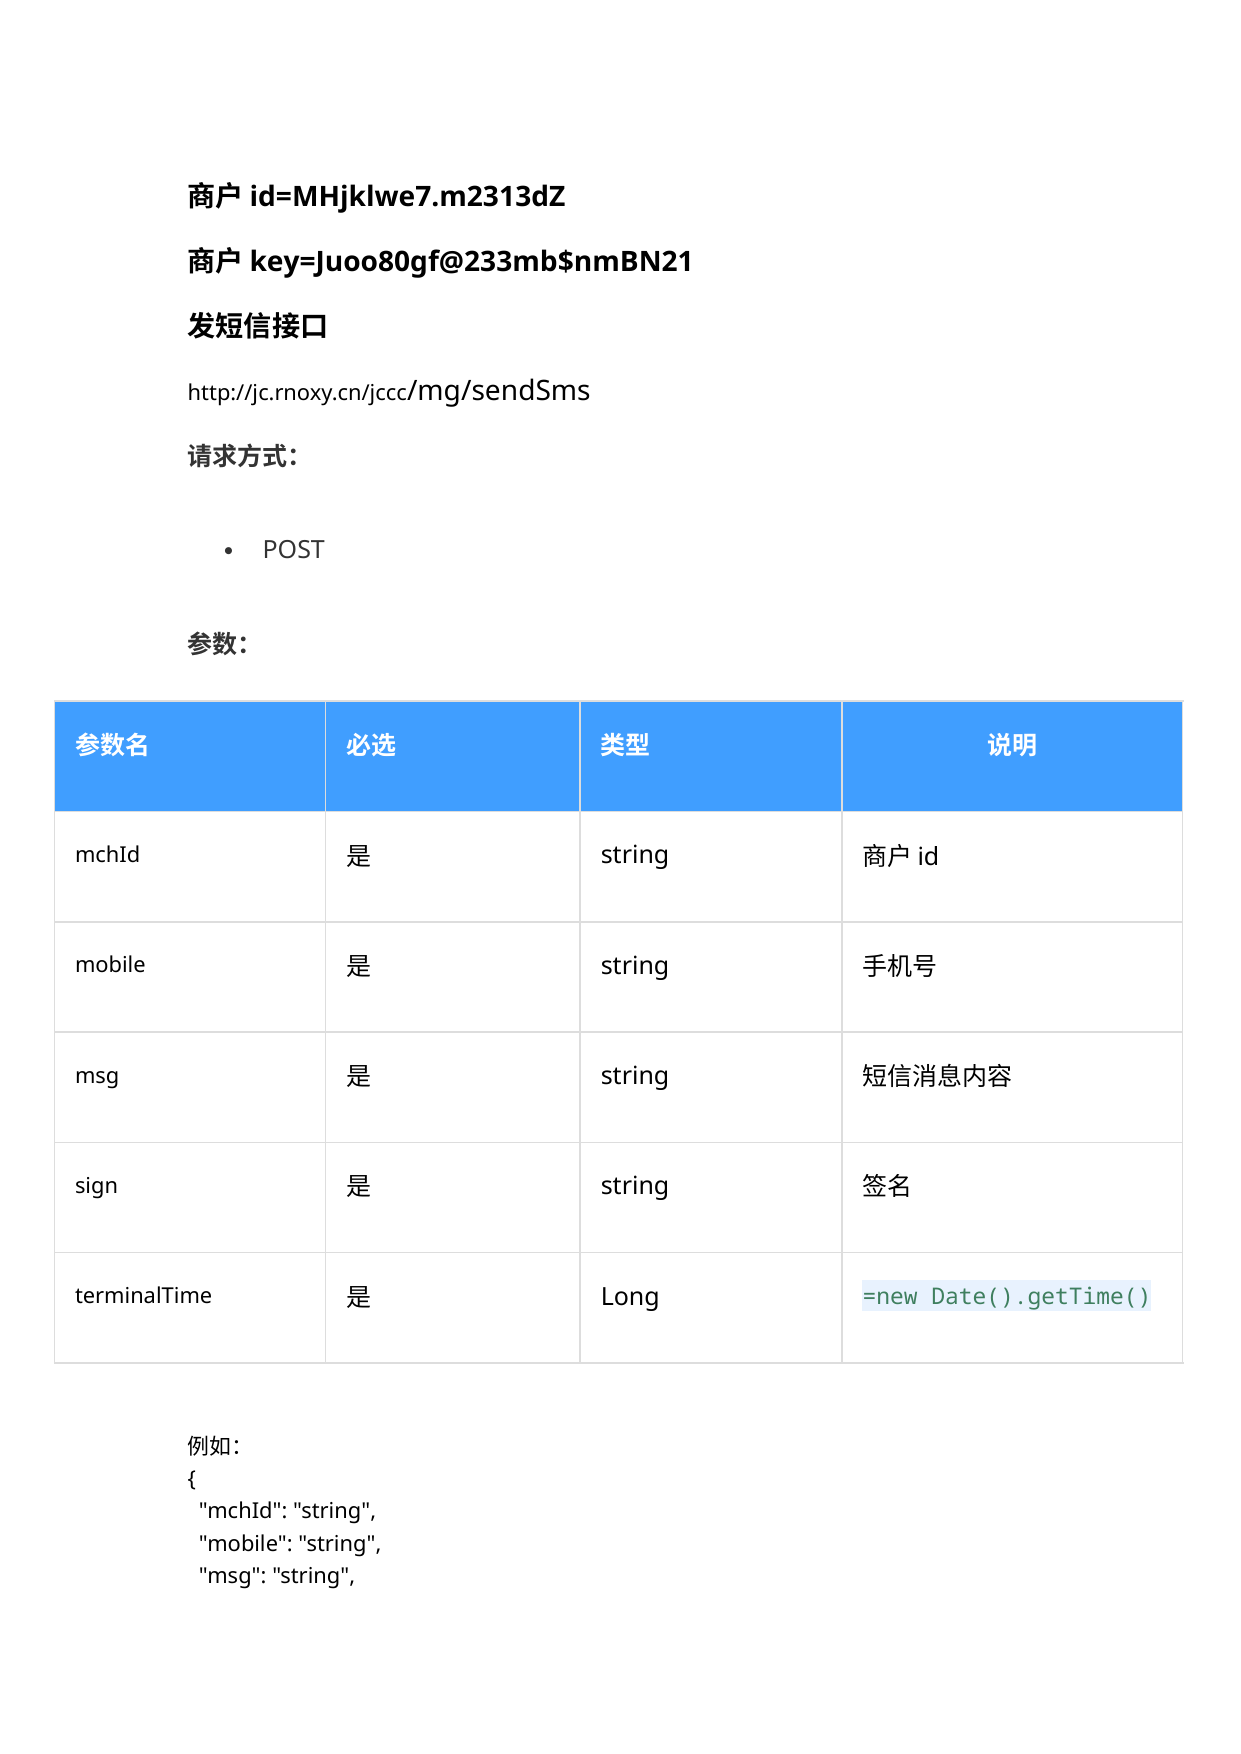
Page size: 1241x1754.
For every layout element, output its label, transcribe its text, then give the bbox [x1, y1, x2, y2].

table_cell terminalTime [55, 1253, 325, 1362]
table_header 说明 [843, 702, 1182, 811]
table_cell sign [55, 1143, 325, 1252]
table_cell string [581, 812, 841, 921]
subtitle 发短信接口 [187, 292, 1053, 357]
subtitle 商户key=Juoo80gf@233mb$nmBN21 [187, 227, 1053, 292]
table_cell msg [55, 1033, 325, 1142]
table_cell 是 [326, 1033, 579, 1142]
table_cell 商户id [843, 812, 1182, 921]
text 例如： [187, 1429, 1053, 1461]
text 参数： [187, 610, 1053, 675]
subtitle 商户id=MHjklwe7.m2313dZ [187, 162, 1053, 227]
text http://jc.rnoxy.cn/jccc/mg/sendSms [187, 357, 1053, 422]
table_cell =new Date().getTime() [843, 1253, 1182, 1362]
table_cell 是 [326, 1143, 579, 1252]
table_header 类型 [581, 702, 841, 811]
table_cell 签名 [843, 1143, 1182, 1252]
text 请求方式： [187, 422, 1053, 487]
table_header 参数名 [55, 702, 325, 811]
text { [187, 1461, 1053, 1494]
list POST [225, 516, 1053, 581]
table_cell string [581, 1033, 841, 1142]
table_cell 短信消息内容 [843, 1033, 1182, 1142]
table_cell mchId [55, 812, 325, 921]
table_cell mobile [55, 923, 325, 1031]
text "mobile": "string", [187, 1526, 1053, 1559]
table_cell Long [581, 1253, 841, 1362]
table_cell 是 [326, 923, 579, 1031]
table_cell 手机号 [843, 923, 1182, 1031]
table_cell string [581, 1143, 841, 1252]
table_cell 是 [326, 1253, 579, 1362]
text "mchId": "string", [187, 1494, 1053, 1526]
text "msg": "string", [187, 1559, 1053, 1591]
table_cell 是 [326, 812, 579, 921]
table_cell string [581, 923, 841, 1031]
table_header 必选 [326, 702, 579, 811]
